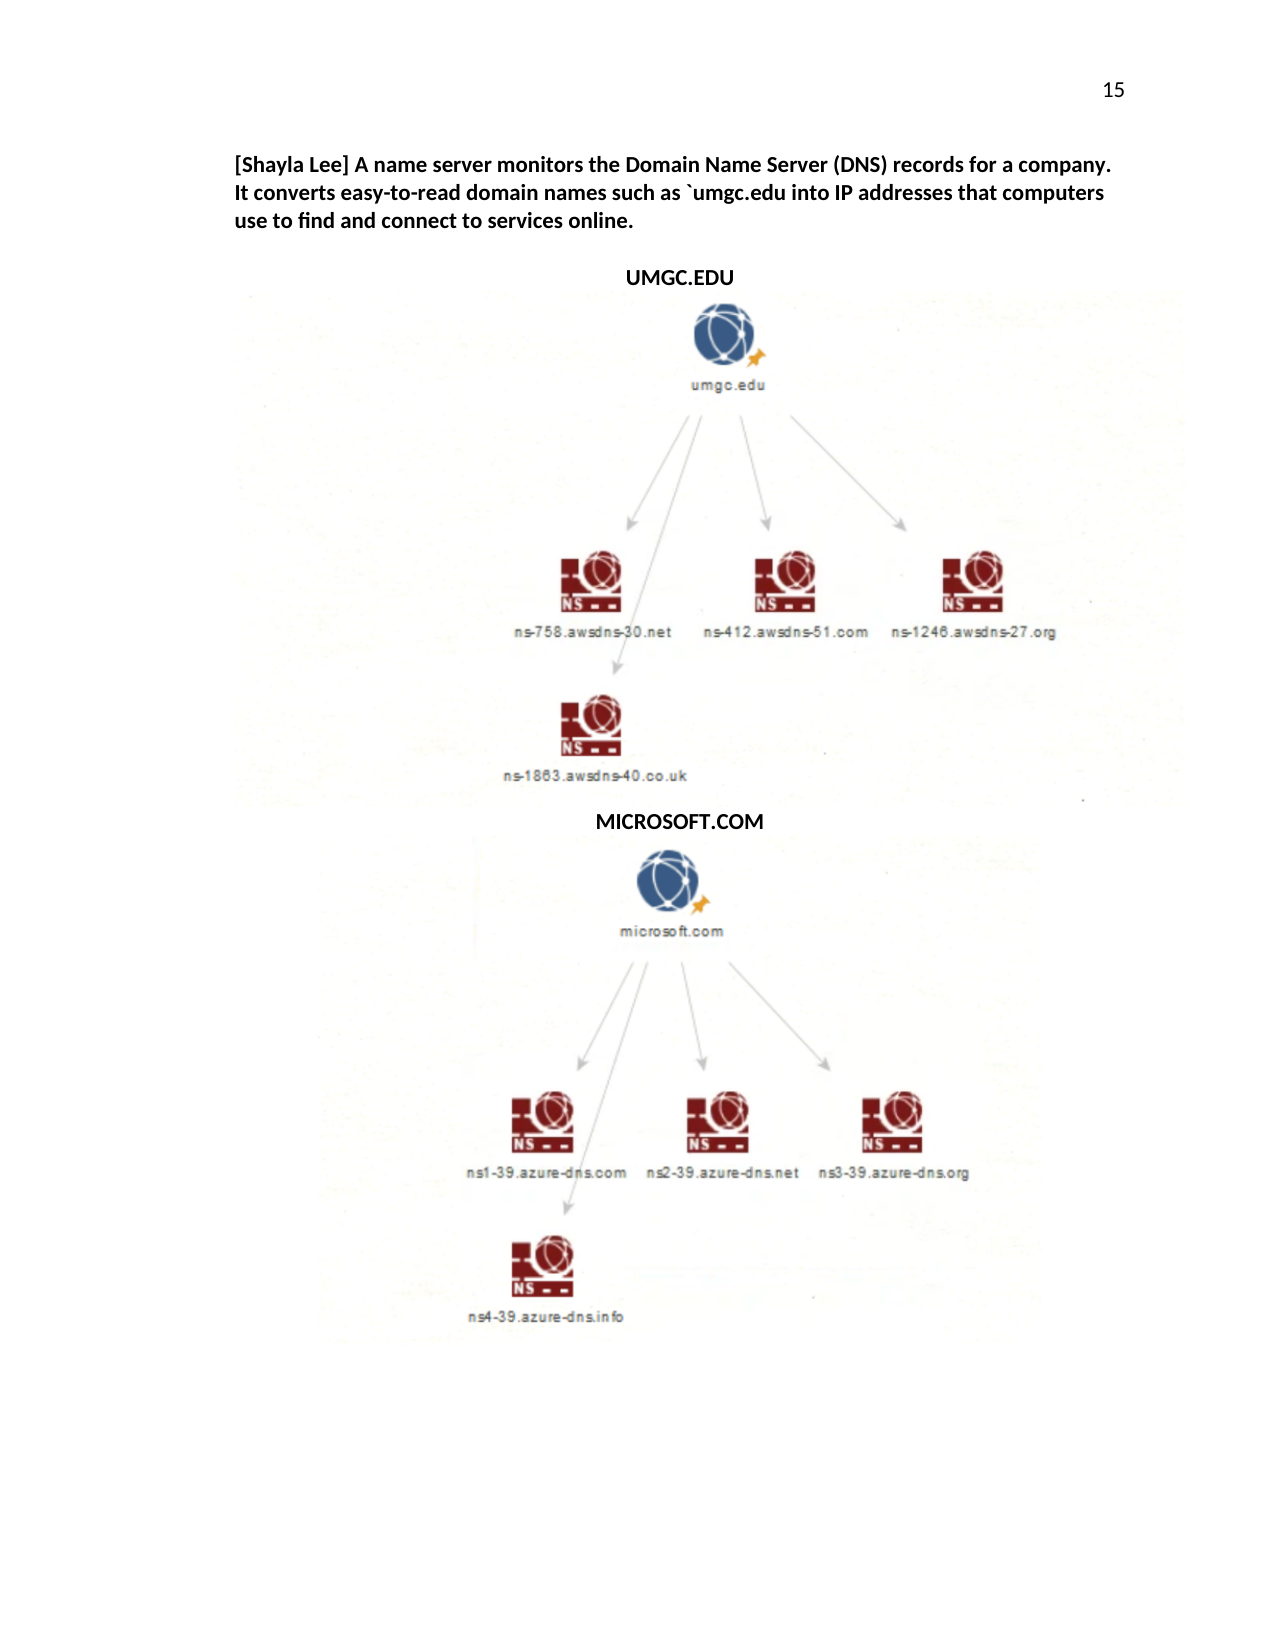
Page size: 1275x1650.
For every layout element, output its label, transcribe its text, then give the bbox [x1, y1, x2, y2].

picture [318, 835, 1042, 1346]
picture [234, 291, 1186, 807]
text [Shayla Lee] A name server monitors the Domain Name Server (DNS) records for a company. It converts easy-to-read domain names such as `umgc.edu into IP addresses that computers use to find and connect to services online. [234, 150, 1125, 234]
text UMGC.EDU MICROSOFT.COM [234, 263, 1125, 291]
